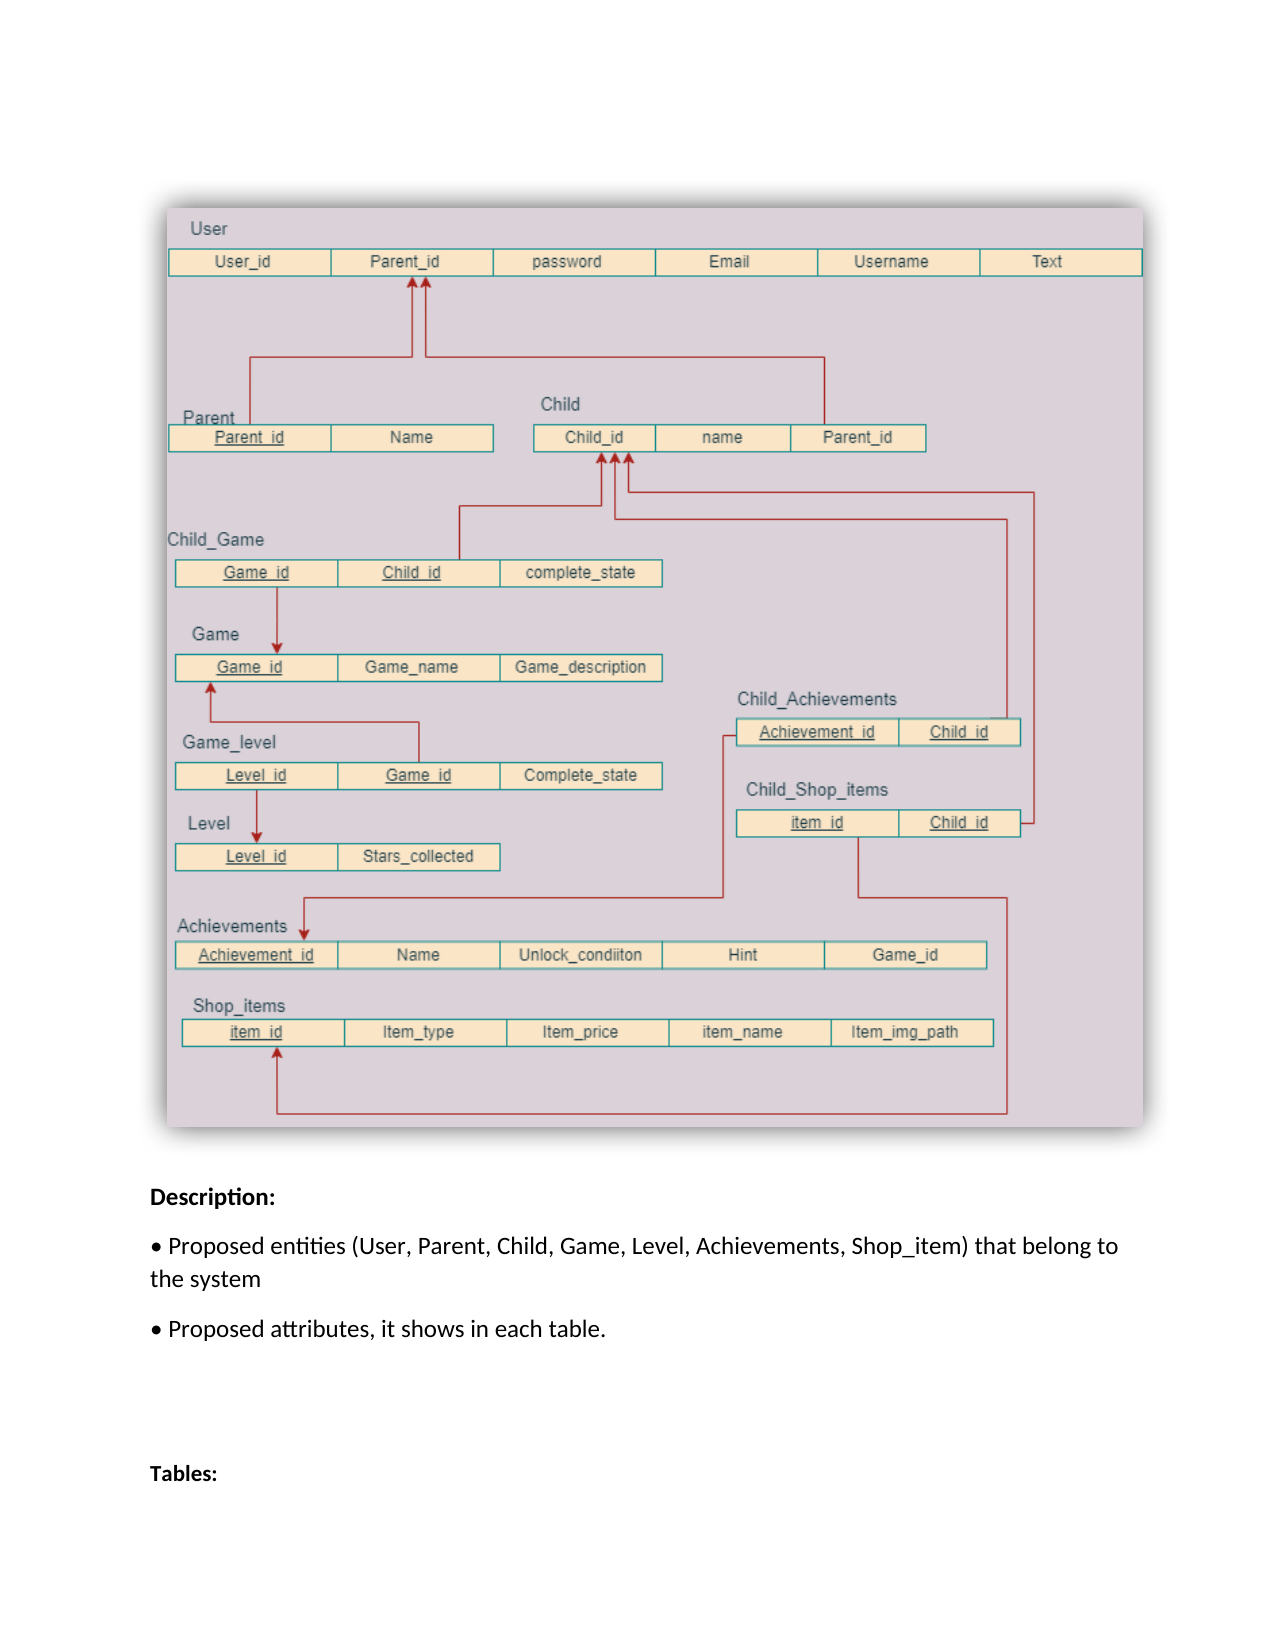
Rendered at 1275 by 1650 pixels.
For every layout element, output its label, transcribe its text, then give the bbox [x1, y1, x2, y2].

text • Proposed attributes, it shows in each table. [150, 1313, 1125, 1343]
picture [167, 208, 1143, 1127]
text Tables: [150, 1459, 1125, 1487]
text Description: [150, 1181, 1125, 1211]
text • Proposed entities (User, Parent, Child, Game, Level, Achievements, Shop_item) that belong to the system [150, 1230, 1125, 1294]
